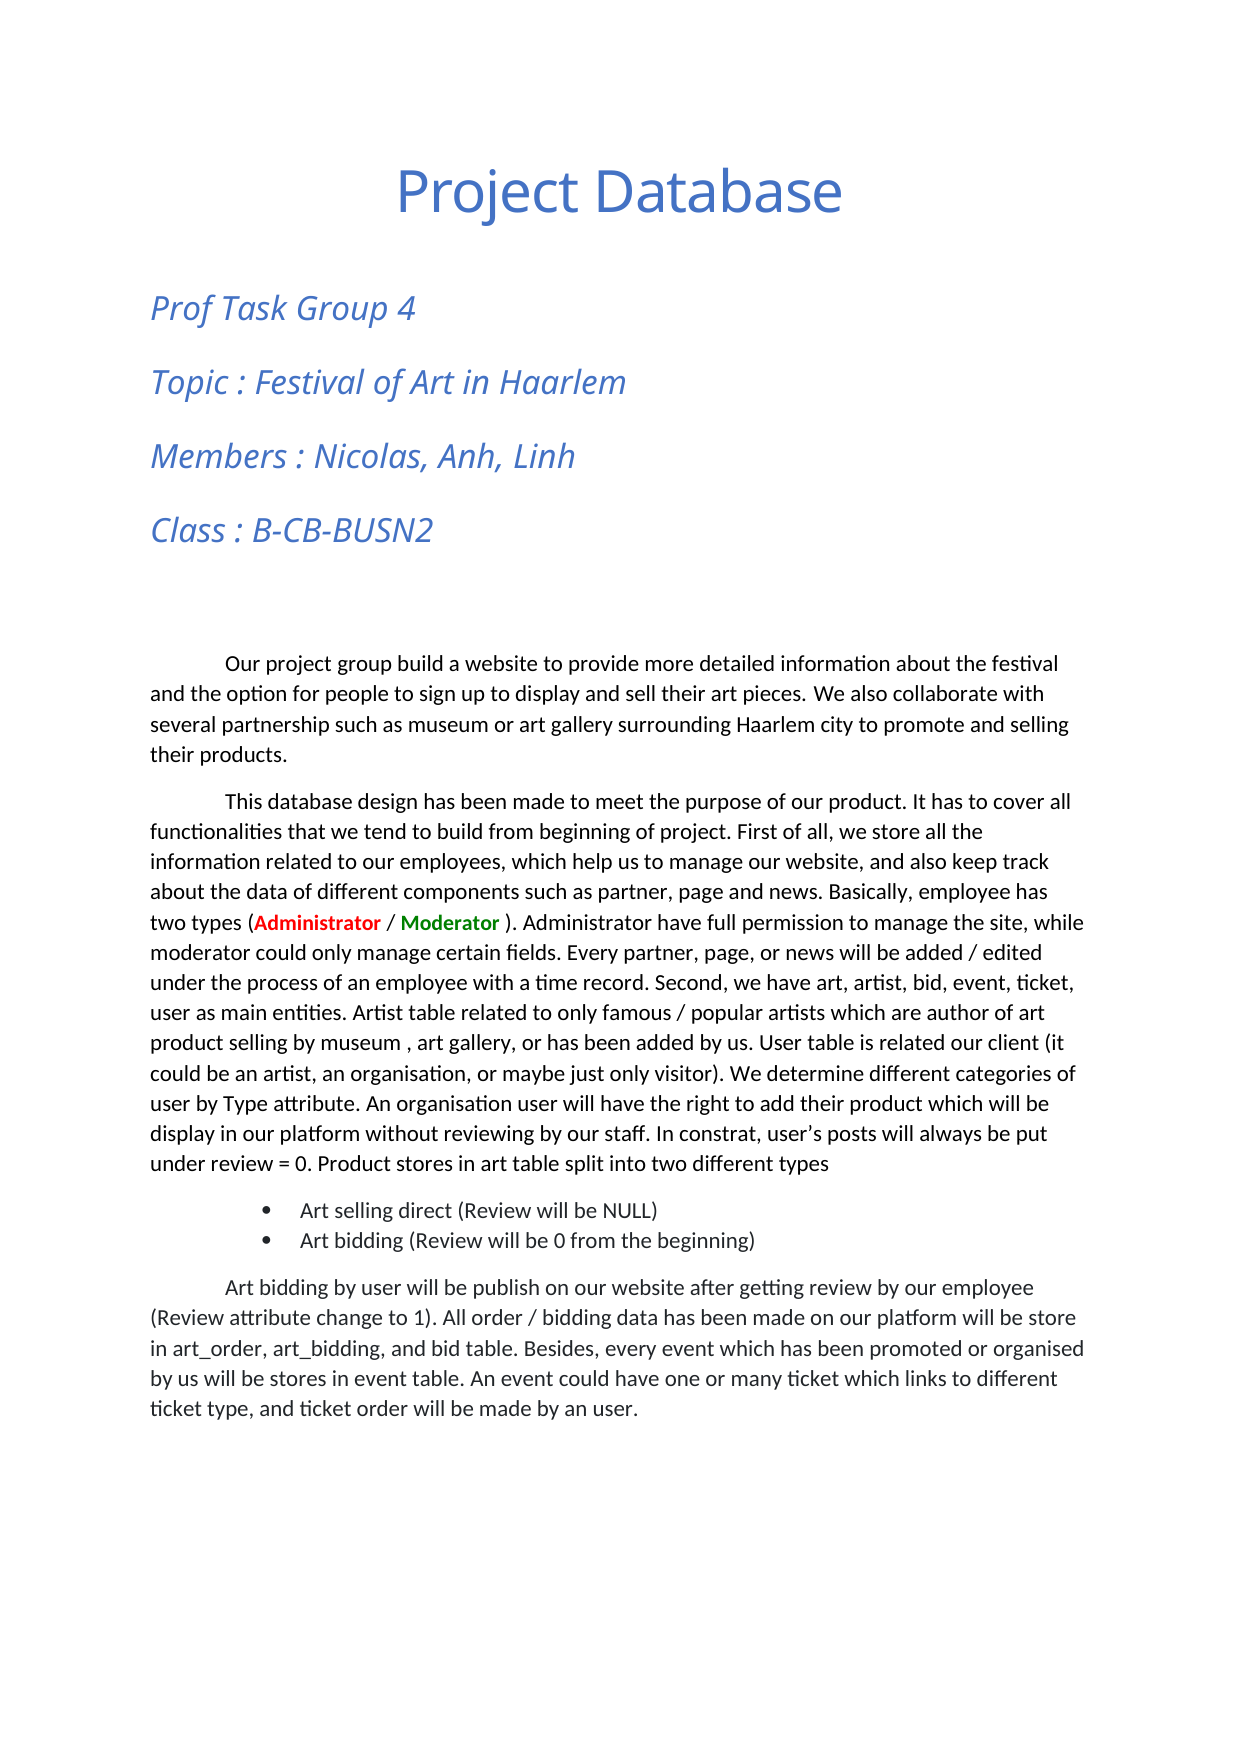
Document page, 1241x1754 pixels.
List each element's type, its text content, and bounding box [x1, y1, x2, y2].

subtitle Class : B-CB-BUSN2 [150, 507, 1090, 552]
list Art selling direct (Review will be NULL) [262, 1196, 1090, 1224]
subtitle Members : Nicolas, Anh, Linh [150, 433, 1090, 478]
subtitle Prof Task Group 4 [150, 285, 1090, 330]
title Project Database [150, 150, 1090, 229]
subtitle Topic : Festival of Art in Haarlem [150, 359, 1090, 404]
text This database design has been made to meet the purpose of our product. It has to cover all functionalities that we tend to build from beginning of project. First of all, we store all the information related to our employees, which help us to manage our website, and also keep track about the data of different components such as partner, page and news. Basically, employee has two types (Administrator / Moderator ). Administrator have full permission to manage the site, while moderator could only manage certain fields. Every partner, page, or news will be added / edited under the process of an employee with a time record. Second, we have art, artist, bid, event, ticket, user as main entities. Artist table related to only famous / popular artists which are author of art product selling by museum , art gallery, or has been added by us. User table is related our client (it could be an artist, an organisation, or maybe just only visitor). We determine different categories of user by Type attribute. An organisation user will have the right to add their product which will be display in our platform without reviewing by our staff. In constrat, user’s posts will always be put under review = 0. Product stores in art table split into two different types [150, 787, 1090, 1177]
text Art bidding by user will be publish on our website after getting review by our employee (Review attribute change to 1). All order / bidding data has been made on our platform will be store in art_order, art_bidding, and bid table. Besides, every event which has been promoted or organised by us will be stores in event table. An event could have one or many ticket which links to different ticket type, and ticket order will be made by an user. [150, 1273, 1090, 1422]
text Our project group build a website to provide more detailed information about the festival and the option for people to sign up to display and sell their art pieces. We also collaborate with several partnership such as museum or art gallery surrounding Haarlem city to promote and selling their products. [150, 649, 1090, 768]
list Art bidding (Review will be 0 from the beginning) [262, 1226, 1090, 1254]
